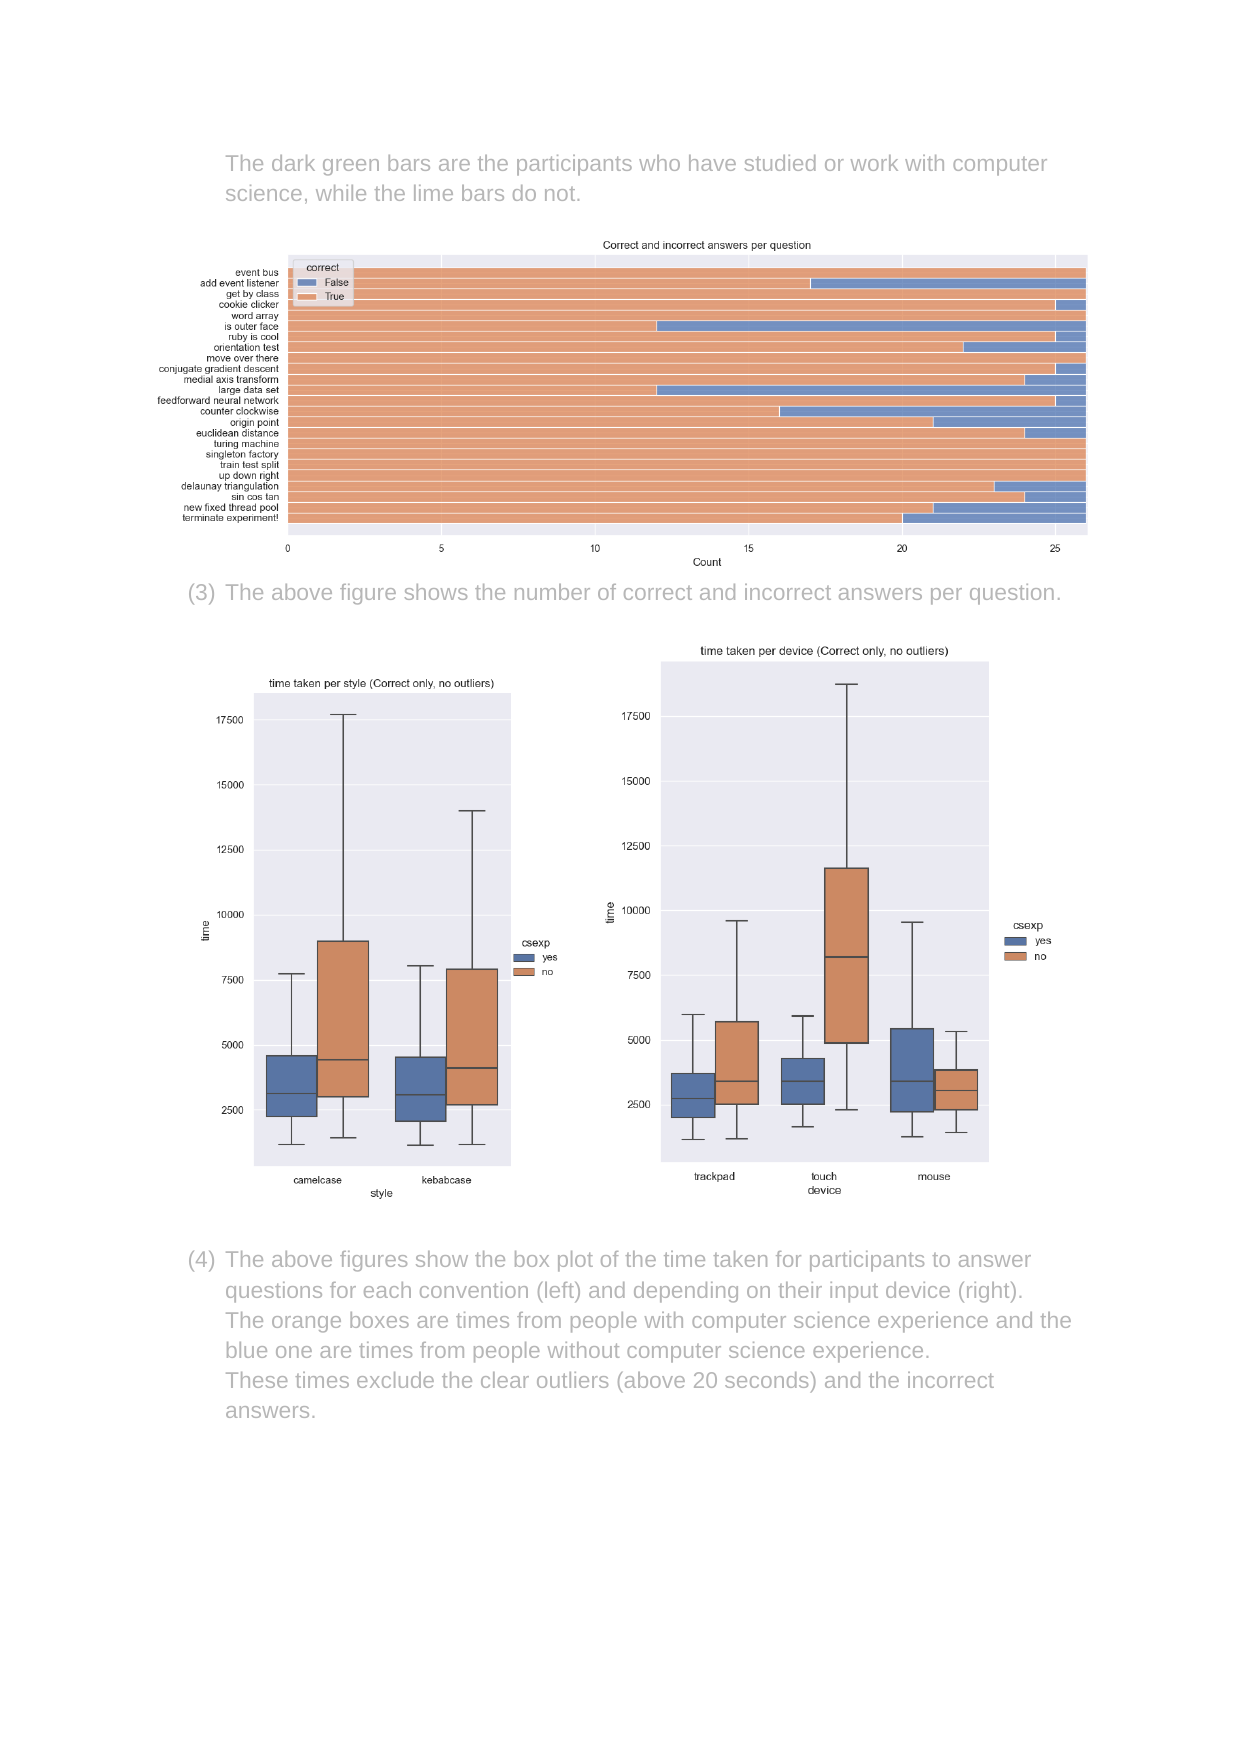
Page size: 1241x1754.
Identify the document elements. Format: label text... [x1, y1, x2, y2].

picture [152, 210, 1088, 576]
text These times exclude the clear outliers (above 20 seconds) and the incorrect answers. [225, 1367, 1090, 1424]
text The orange boxes are times from people with computer science experience and the blue one are times from people without computer science experience. [225, 1307, 1090, 1363]
picture [179, 639, 1061, 1243]
list The above figure shows the number of correct and incorrect answers per question. [187, 579, 1090, 606]
list The above figures show the box plot of the time taken for participants to answer questions for each convention (left) and depending on their input device (right). [187, 1246, 1090, 1303]
text The dark green bars are the participants who have studied or work with computer science, while the lime bars do not. [225, 150, 1090, 207]
